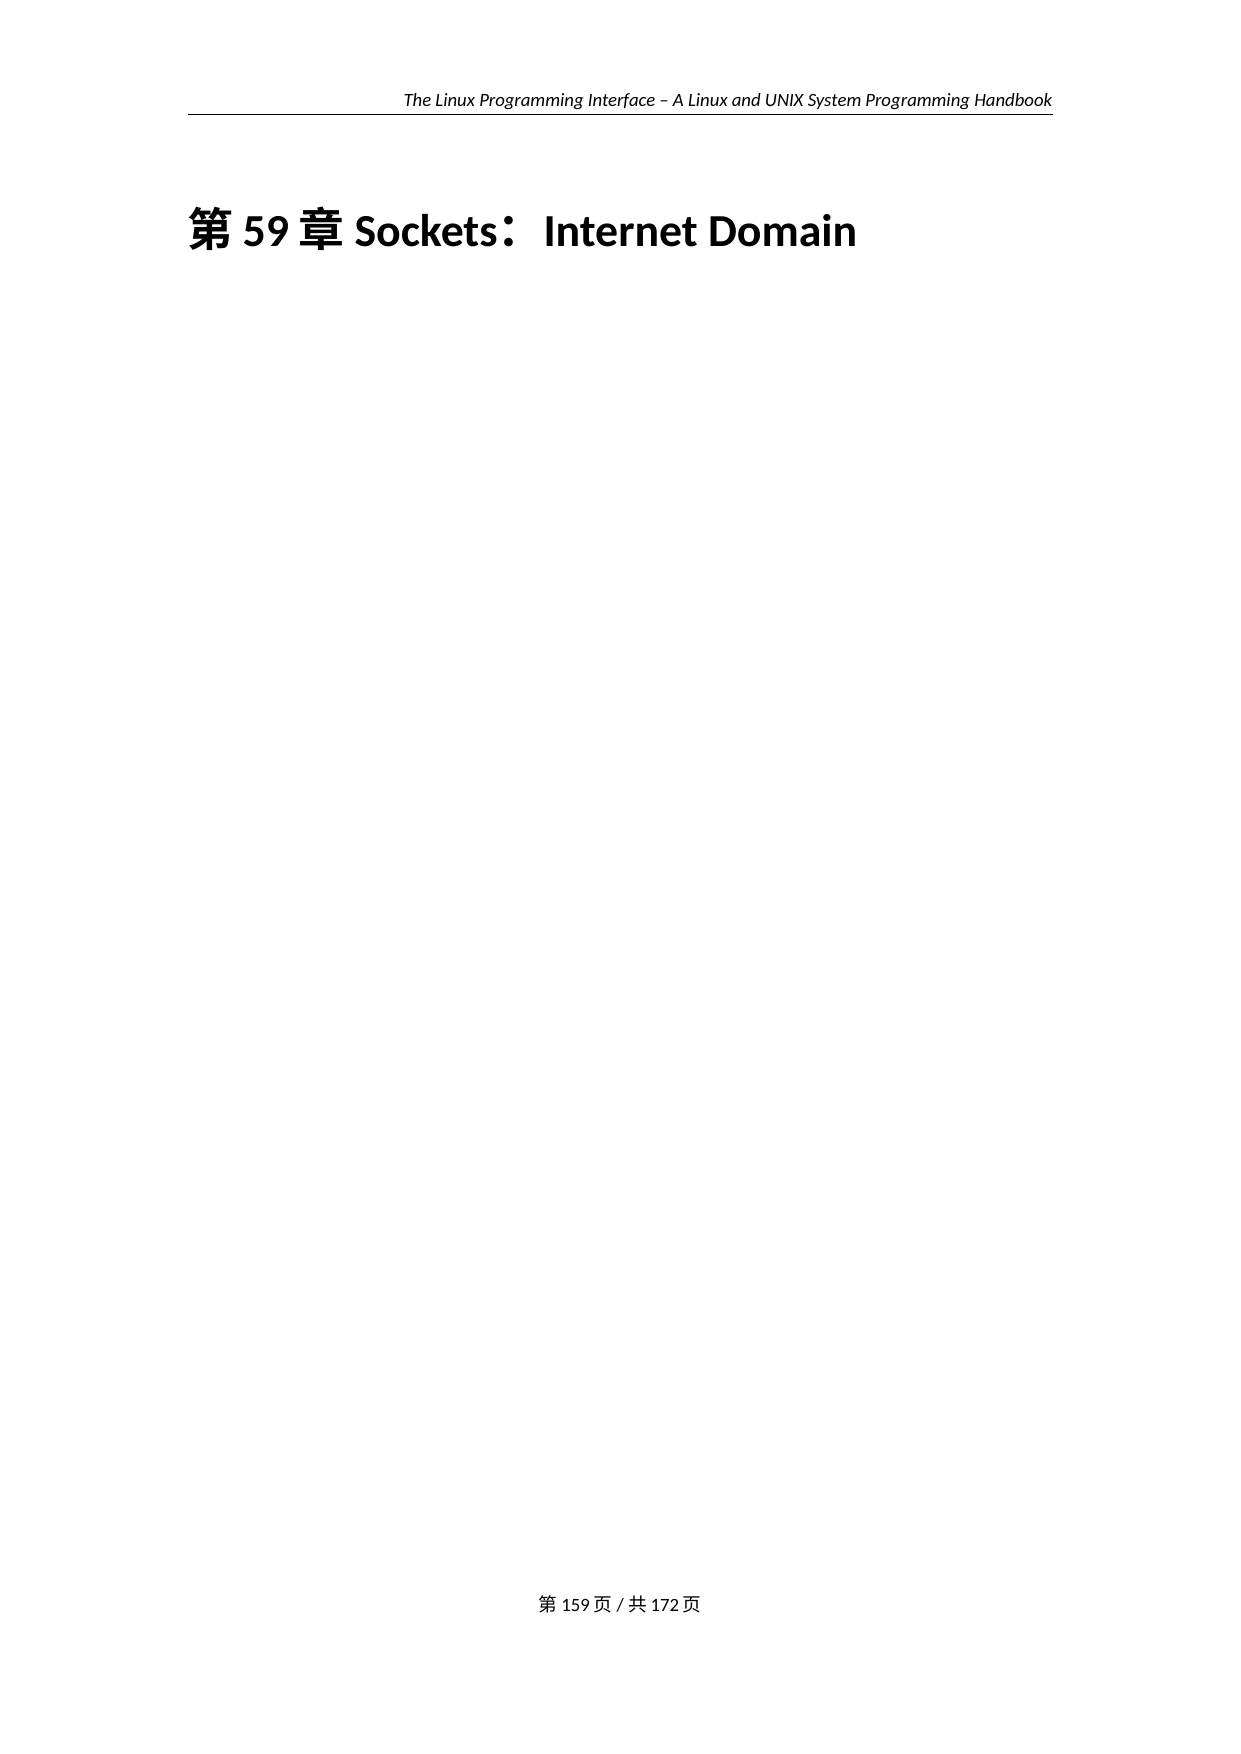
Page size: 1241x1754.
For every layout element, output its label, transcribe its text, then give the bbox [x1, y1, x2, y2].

subtitle 第59章 Sockets：Internet Domain [187, 192, 1053, 260]
